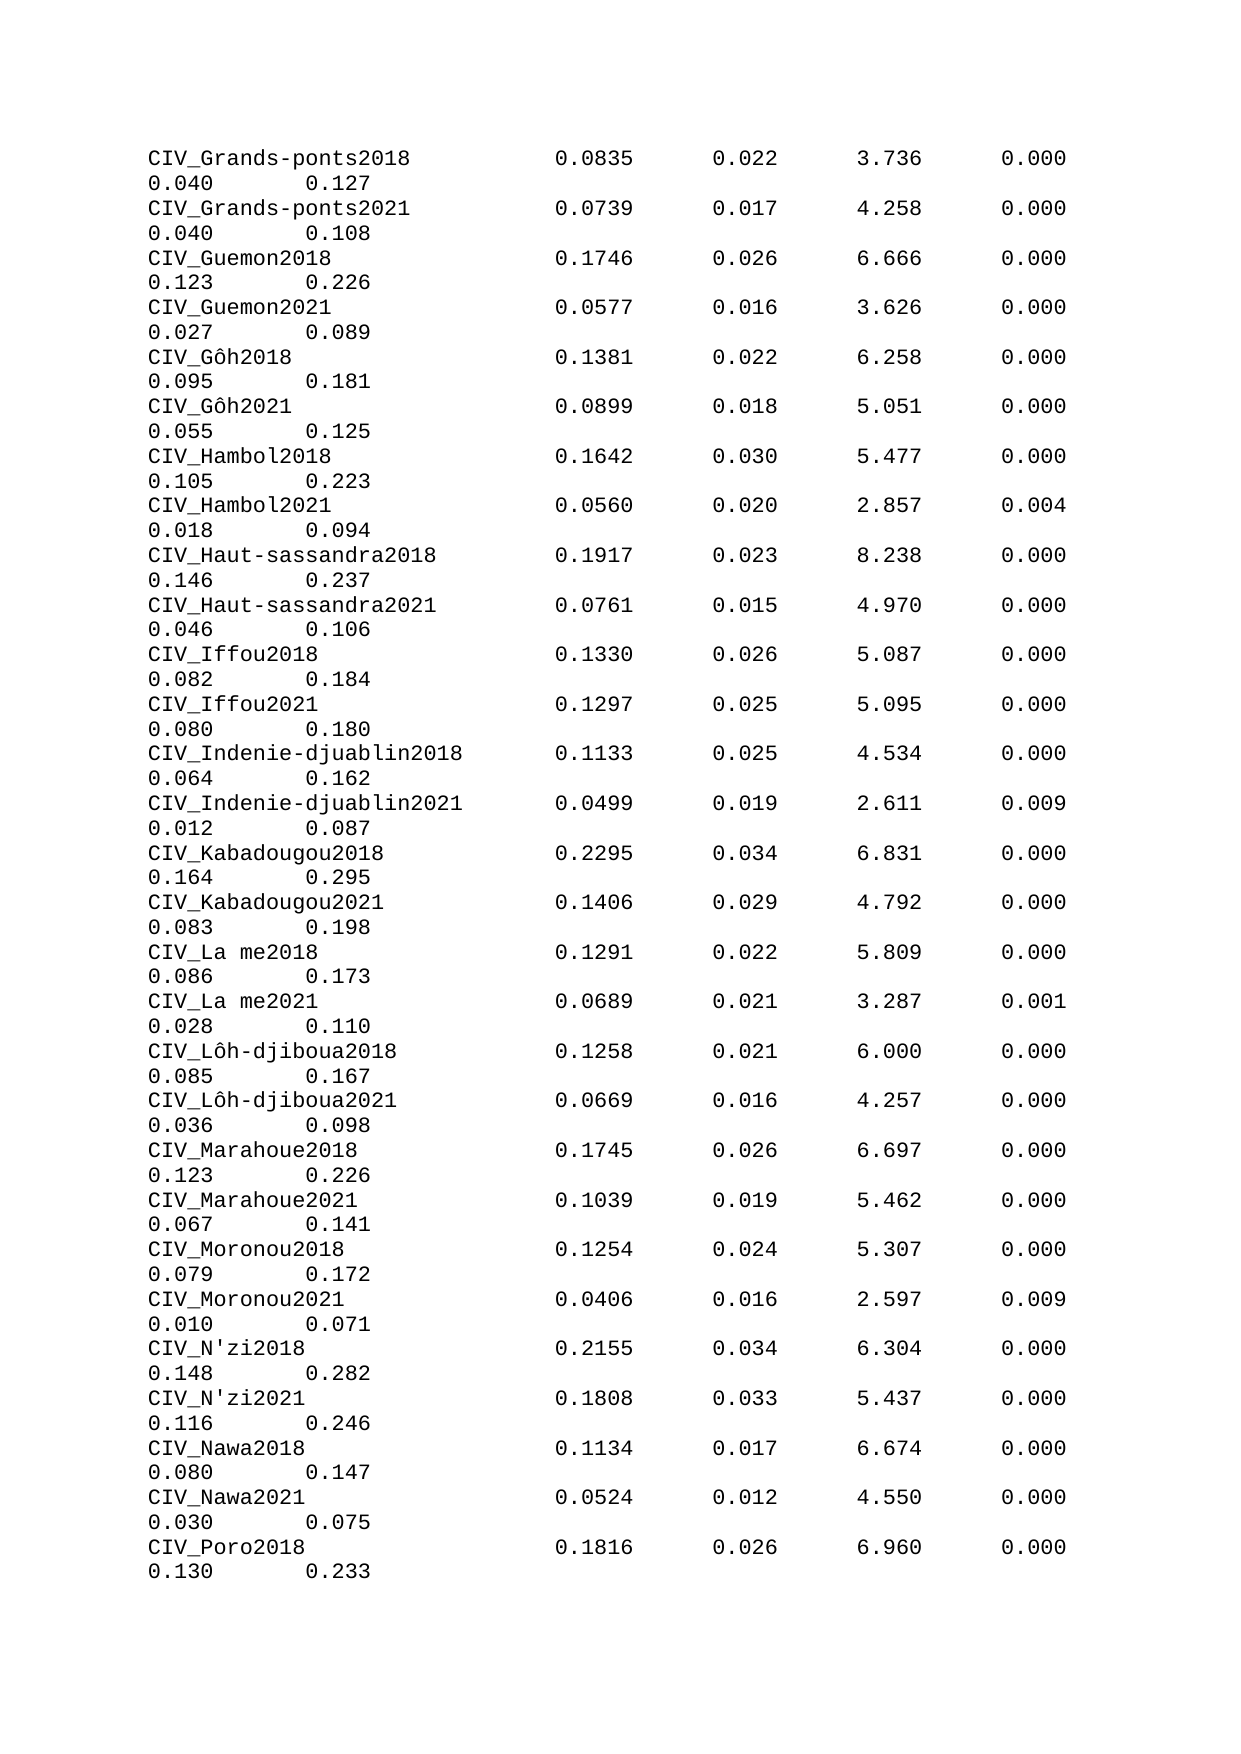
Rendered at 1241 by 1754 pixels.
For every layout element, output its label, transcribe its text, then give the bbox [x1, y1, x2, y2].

text CIV_Lôh-djiboua2021 0.0669 0.016 4.257 0.000 0.036 0.098 [148, 1090, 1093, 1139]
text CIV_N'zi2021 0.1808 0.033 5.437 0.000 0.116 0.246 [148, 1387, 1093, 1437]
text CIV_Nawa2021 0.0524 0.012 4.550 0.000 0.030 0.075 [148, 1486, 1093, 1536]
text CIV_Haut-sassandra2018 0.1917 0.023 8.238 0.000 0.146 0.237 [148, 544, 1093, 594]
text CIV_Moronou2021 0.0406 0.016 2.597 0.009 0.010 0.071 [148, 1288, 1093, 1338]
text CIV_Hambol2021 0.0560 0.020 2.857 0.004 0.018 0.094 [148, 495, 1093, 544]
text CIV_Marahoue2018 0.1745 0.026 6.697 0.000 0.123 0.226 [148, 1139, 1093, 1189]
text CIV_Lôh-djiboua2018 0.1258 0.021 6.000 0.000 0.085 0.167 [148, 1040, 1093, 1090]
text CIV_Poro2018 0.1816 0.026 6.960 0.000 0.130 0.233 [148, 1536, 1093, 1586]
text CIV_Grands-ponts2021 0.0739 0.017 4.258 0.000 0.040 0.108 [148, 197, 1093, 247]
text CIV_La me2021 0.0689 0.021 3.287 0.001 0.028 0.110 [148, 991, 1093, 1040]
text CIV_La me2018 0.1291 0.022 5.809 0.000 0.086 0.173 [148, 941, 1093, 991]
text CIV_Indenie-djuablin2021 0.0499 0.019 2.611 0.009 0.012 0.087 [148, 792, 1093, 842]
text CIV_Marahoue2021 0.1039 0.019 5.462 0.000 0.067 0.141 [148, 1189, 1093, 1238]
text CIV_Gôh2018 0.1381 0.022 6.258 0.000 0.095 0.181 [148, 346, 1093, 396]
text CIV_Kabadougou2018 0.2295 0.034 6.831 0.000 0.164 0.295 [148, 842, 1093, 891]
text CIV_Grands-ponts2018 0.0835 0.022 3.736 0.000 0.040 0.127 [148, 148, 1093, 197]
text CIV_Haut-sassandra2021 0.0761 0.015 4.970 0.000 0.046 0.106 [148, 594, 1093, 643]
text CIV_Moronou2018 0.1254 0.024 5.307 0.000 0.079 0.172 [148, 1238, 1093, 1288]
text CIV_Kabadougou2021 0.1406 0.029 4.792 0.000 0.083 0.198 [148, 891, 1093, 941]
text CIV_Nawa2018 0.1134 0.017 6.674 0.000 0.080 0.147 [148, 1437, 1093, 1486]
text CIV_Guemon2021 0.0577 0.016 3.626 0.000 0.027 0.089 [148, 296, 1093, 346]
text CIV_Indenie-djuablin2018 0.1133 0.025 4.534 0.000 0.064 0.162 [148, 743, 1093, 792]
text CIV_Iffou2018 0.1330 0.026 5.087 0.000 0.082 0.184 [148, 643, 1093, 693]
text CIV_Iffou2021 0.1297 0.025 5.095 0.000 0.080 0.180 [148, 693, 1093, 743]
text CIV_N'zi2018 0.2155 0.034 6.304 0.000 0.148 0.282 [148, 1338, 1093, 1387]
text CIV_Hambol2018 0.1642 0.030 5.477 0.000 0.105 0.223 [148, 445, 1093, 495]
text CIV_Guemon2018 0.1746 0.026 6.666 0.000 0.123 0.226 [148, 247, 1093, 296]
text CIV_Gôh2021 0.0899 0.018 5.051 0.000 0.055 0.125 [148, 396, 1093, 445]
